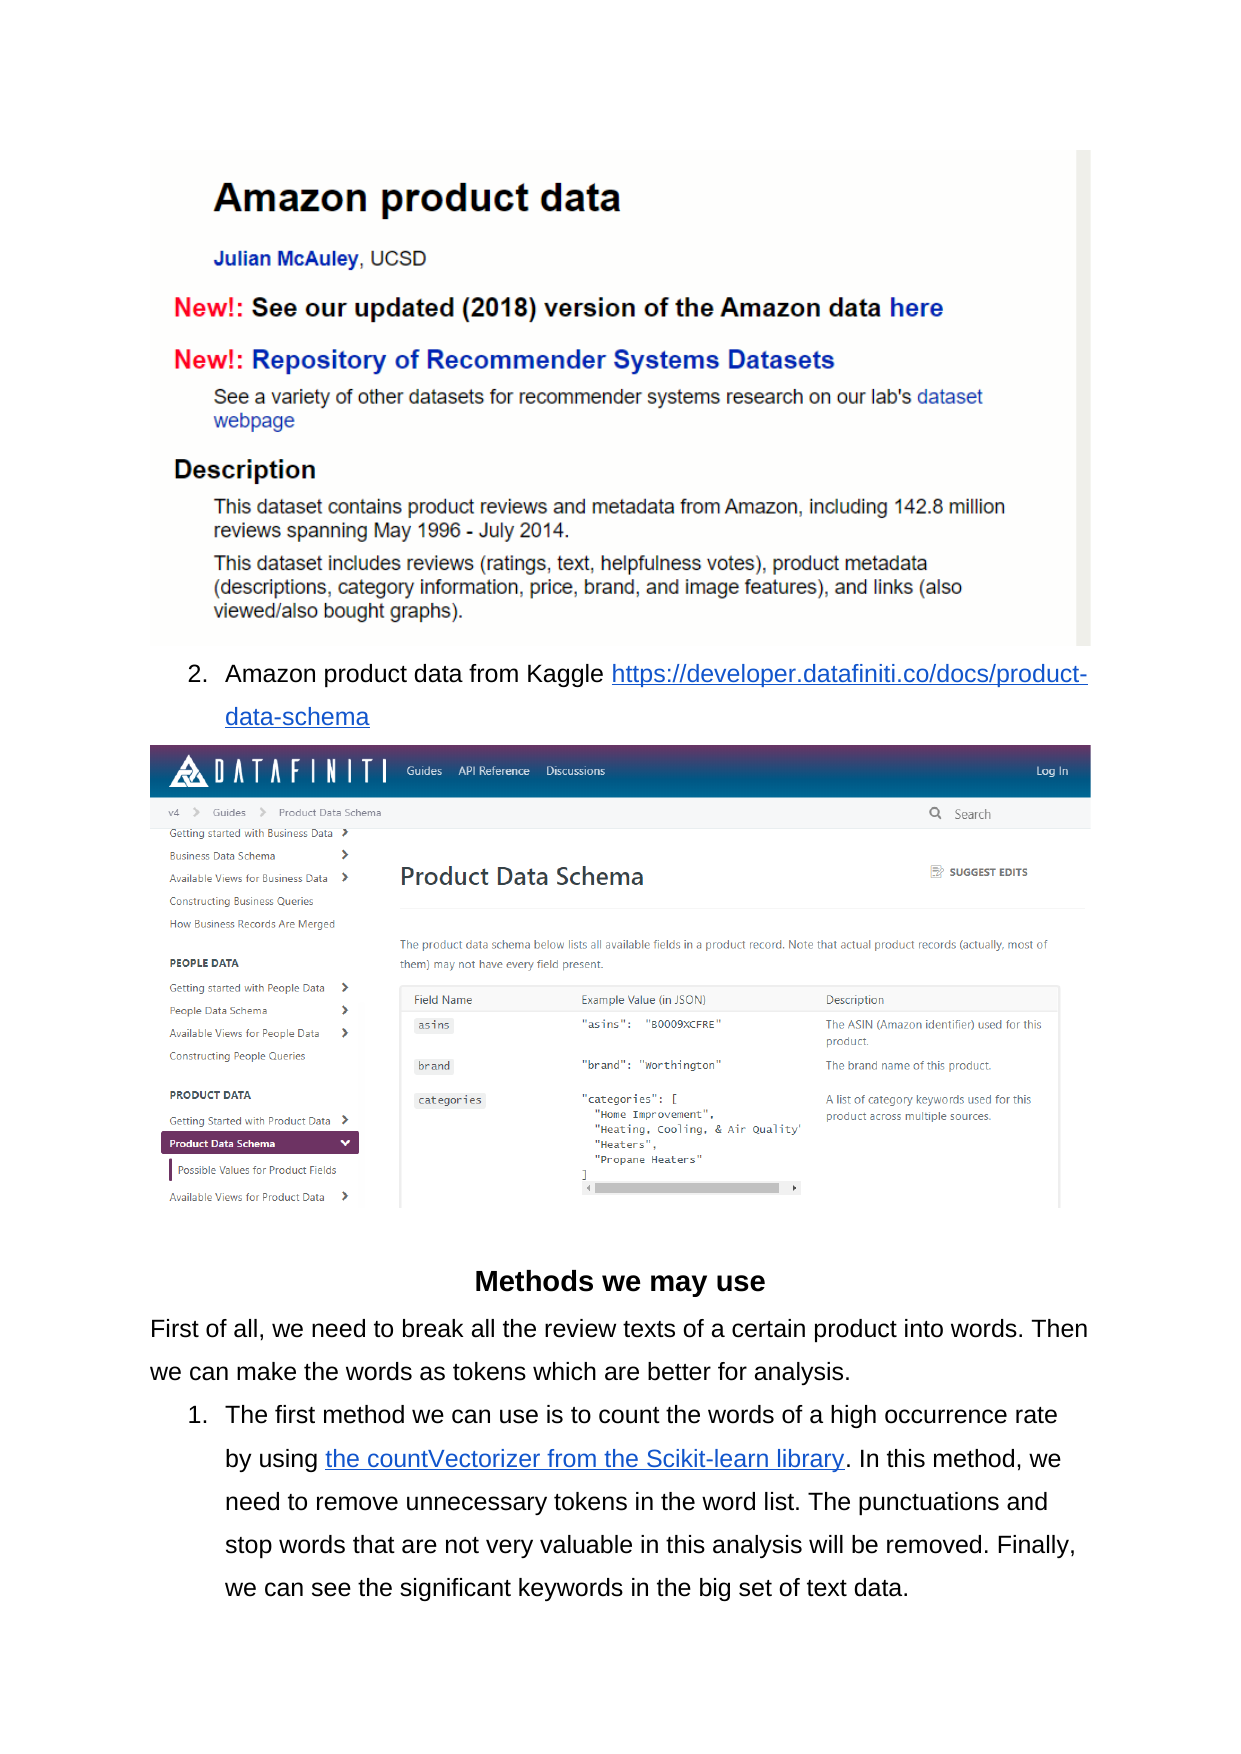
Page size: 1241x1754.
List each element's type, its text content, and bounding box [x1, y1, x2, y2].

text First of all, we need to break all the review texts of a certain product into words. Then we can make the words as tokens which are better for analysis. [150, 1314, 1090, 1386]
picture [150, 745, 1091, 786]
list The first method we can use is to count the words of a high occurrence rate by using the countVectorizer from the Scikit-learn library. In this method, we need to remove unnecessary tokens in the word list. The punctuations and stop words that are not very valuable in this analysis will be removed. Finally, we can see the significant keywords in the big set of text data. [187, 1401, 1090, 1602]
list Amazon product data from Kaggle https://developer.datafiniti.co/docs/product-data-schema [187, 659, 1090, 731]
picture [150, 150, 1091, 646]
text Methods we may use [150, 1264, 1090, 1297]
picture [150, 798, 1091, 1208]
